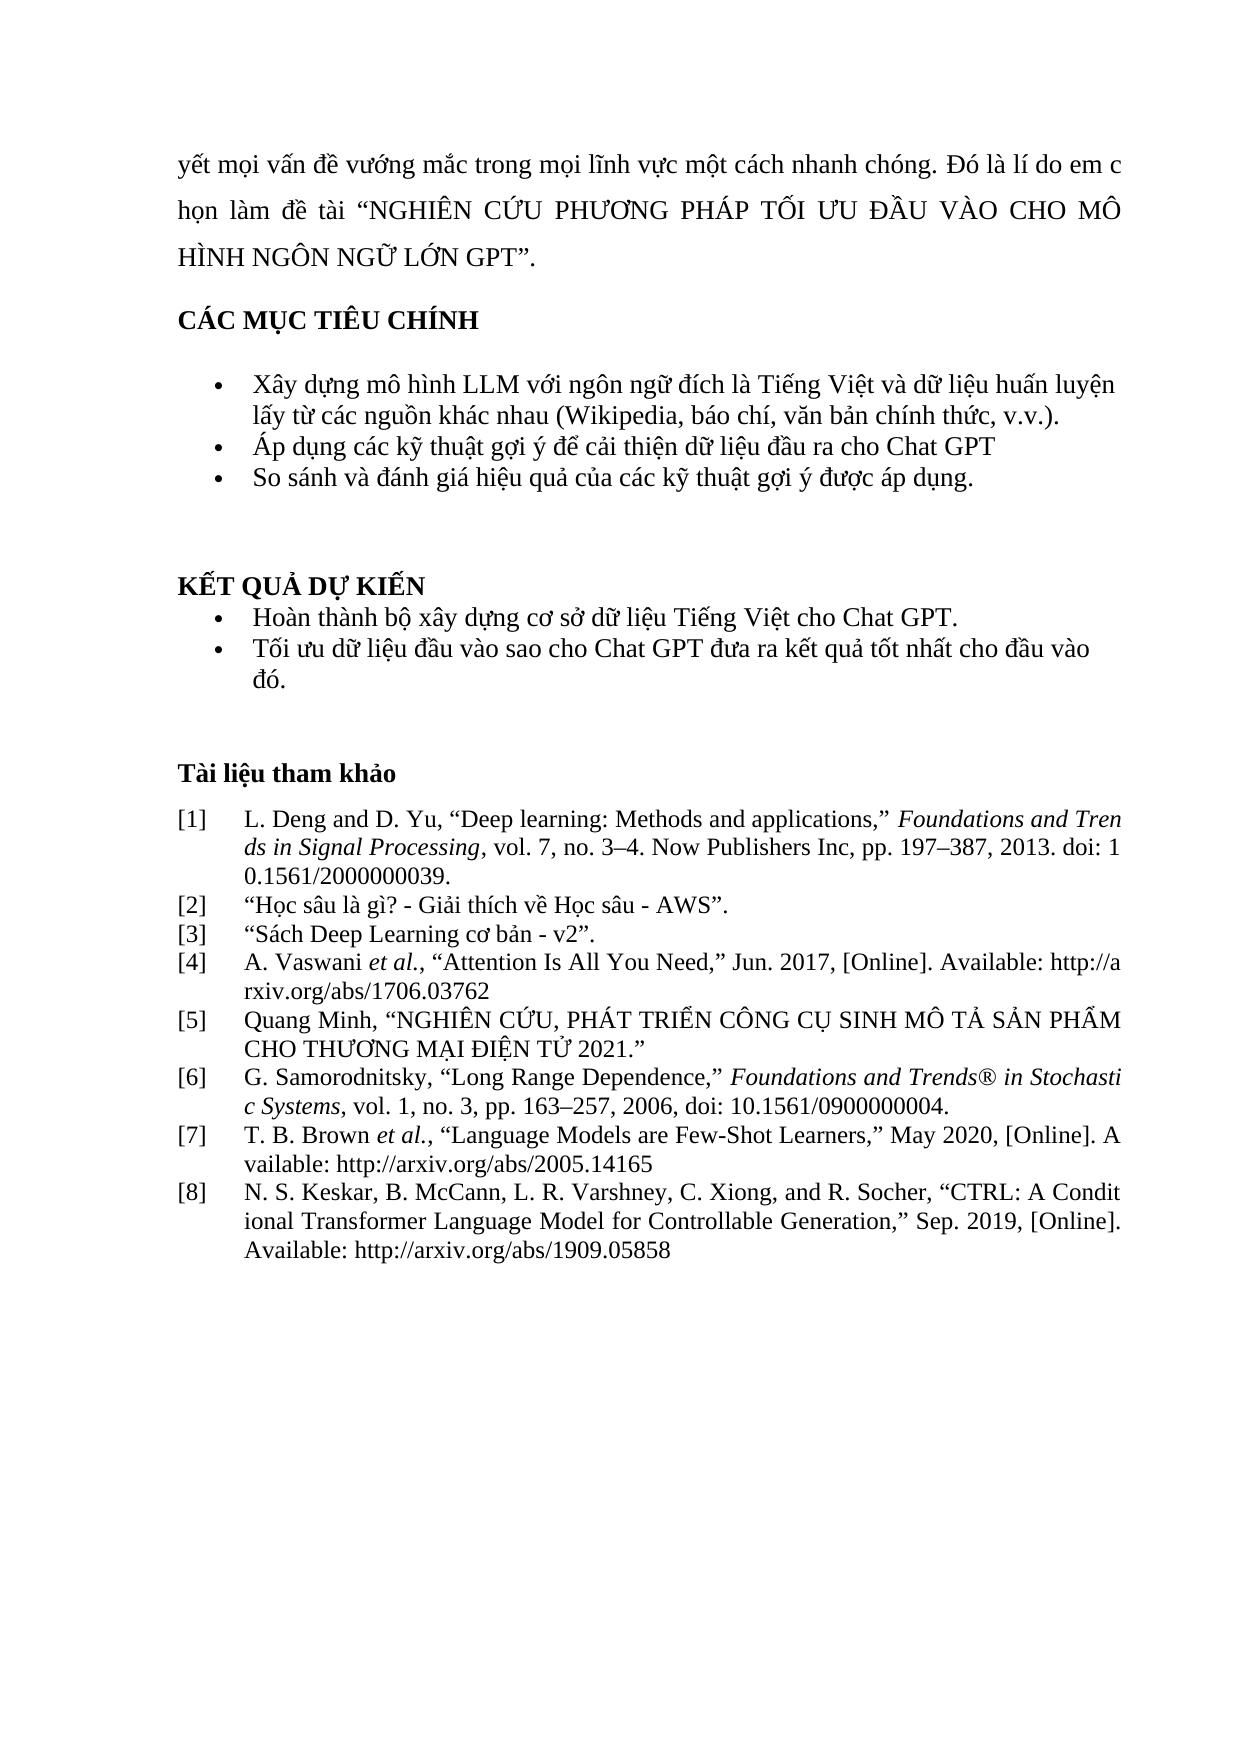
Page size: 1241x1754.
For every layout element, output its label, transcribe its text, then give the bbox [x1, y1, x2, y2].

text [6] G. Samorodnitsky, “Long Range Dependence,” Foundations and Trends® in Stochastic Systems, vol. 1, no. 3, pp. 163–257, 2006, doi: 10.1561/0900000004. [177, 1062, 1122, 1120]
list So sánh và đánh giá hiệu quả của các kỹ thuật gợi ý được áp dụng. [215, 461, 1122, 492]
text [8] N. S. Keskar, B. McCann, L. R. Varshney, C. Xiong, and R. Socher, “CTRL: A Conditional Transformer Language Model for Controllable Generation,” Sep. 2019, [Online]. Available: http://arxiv.org/abs/1909.05858 [177, 1177, 1122, 1264]
text KẾT QUẢ DỰ KIẾN [177, 570, 1122, 601]
text [4] A. Vaswani et al., “Attention Is All You Need,” Jun. 2017, [Online]. Available: http://arxiv.org/abs/1706.03762 [177, 947, 1122, 1005]
list Xây dựng mô hình LLM với ngôn ngữ đích là Tiếng Việt và dữ liệu huấn luyện lấy từ các nguồn khác nhau (Wikipedia, báo chí, văn bản chính thức, v.v.). [215, 368, 1122, 430]
list Hoàn thành bộ xây dựng cơ sở dữ liệu Tiếng Việt cho Chat GPT. [215, 601, 1122, 632]
subtitle Tài liệu tham khảo [177, 757, 1122, 788]
text [5] Quang Minh, “NGHIÊN CỨU, PHÁT TRIỂN CÔNG CỤ SINH MÔ TẢ SẢN PHẨM CHO THƯƠNG MẠI ĐIỆN TỬ 2021.” [177, 1005, 1122, 1062]
list Tối ưu dữ liệu đầu vào sao cho Chat GPT đưa ra kết quả tốt nhất cho đầu vào đó. [215, 632, 1122, 695]
list Áp dụng các kỹ thuật gợi ý để cải thiện dữ liệu đầu ra cho Chat GPT [215, 430, 1122, 461]
text [7] T. B. Brown et al., “Language Models are Few-Shot Learners,” May 2020, [Online]. Available: http://arxiv.org/abs/2005.14165 [177, 1120, 1122, 1177]
text [2] “Học sâu là gì? - Giải thích về Học sâu - AWS”. [177, 890, 1122, 919]
text CÁC MỤC TIÊU CHÍNH [177, 304, 1122, 336]
text [1] L. Deng and D. Yu, “Deep learning: Methods and applications,” Foundations and Trends in Signal Processing, vol. 7, no. 3–4. Now Publishers Inc, pp. 197–387, 2013. doi: 10.1561/2000000039. [177, 804, 1122, 890]
text [3] “Sách Deep Learning cơ bản - v2”. [177, 919, 1122, 947]
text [177, 148, 1122, 272]
